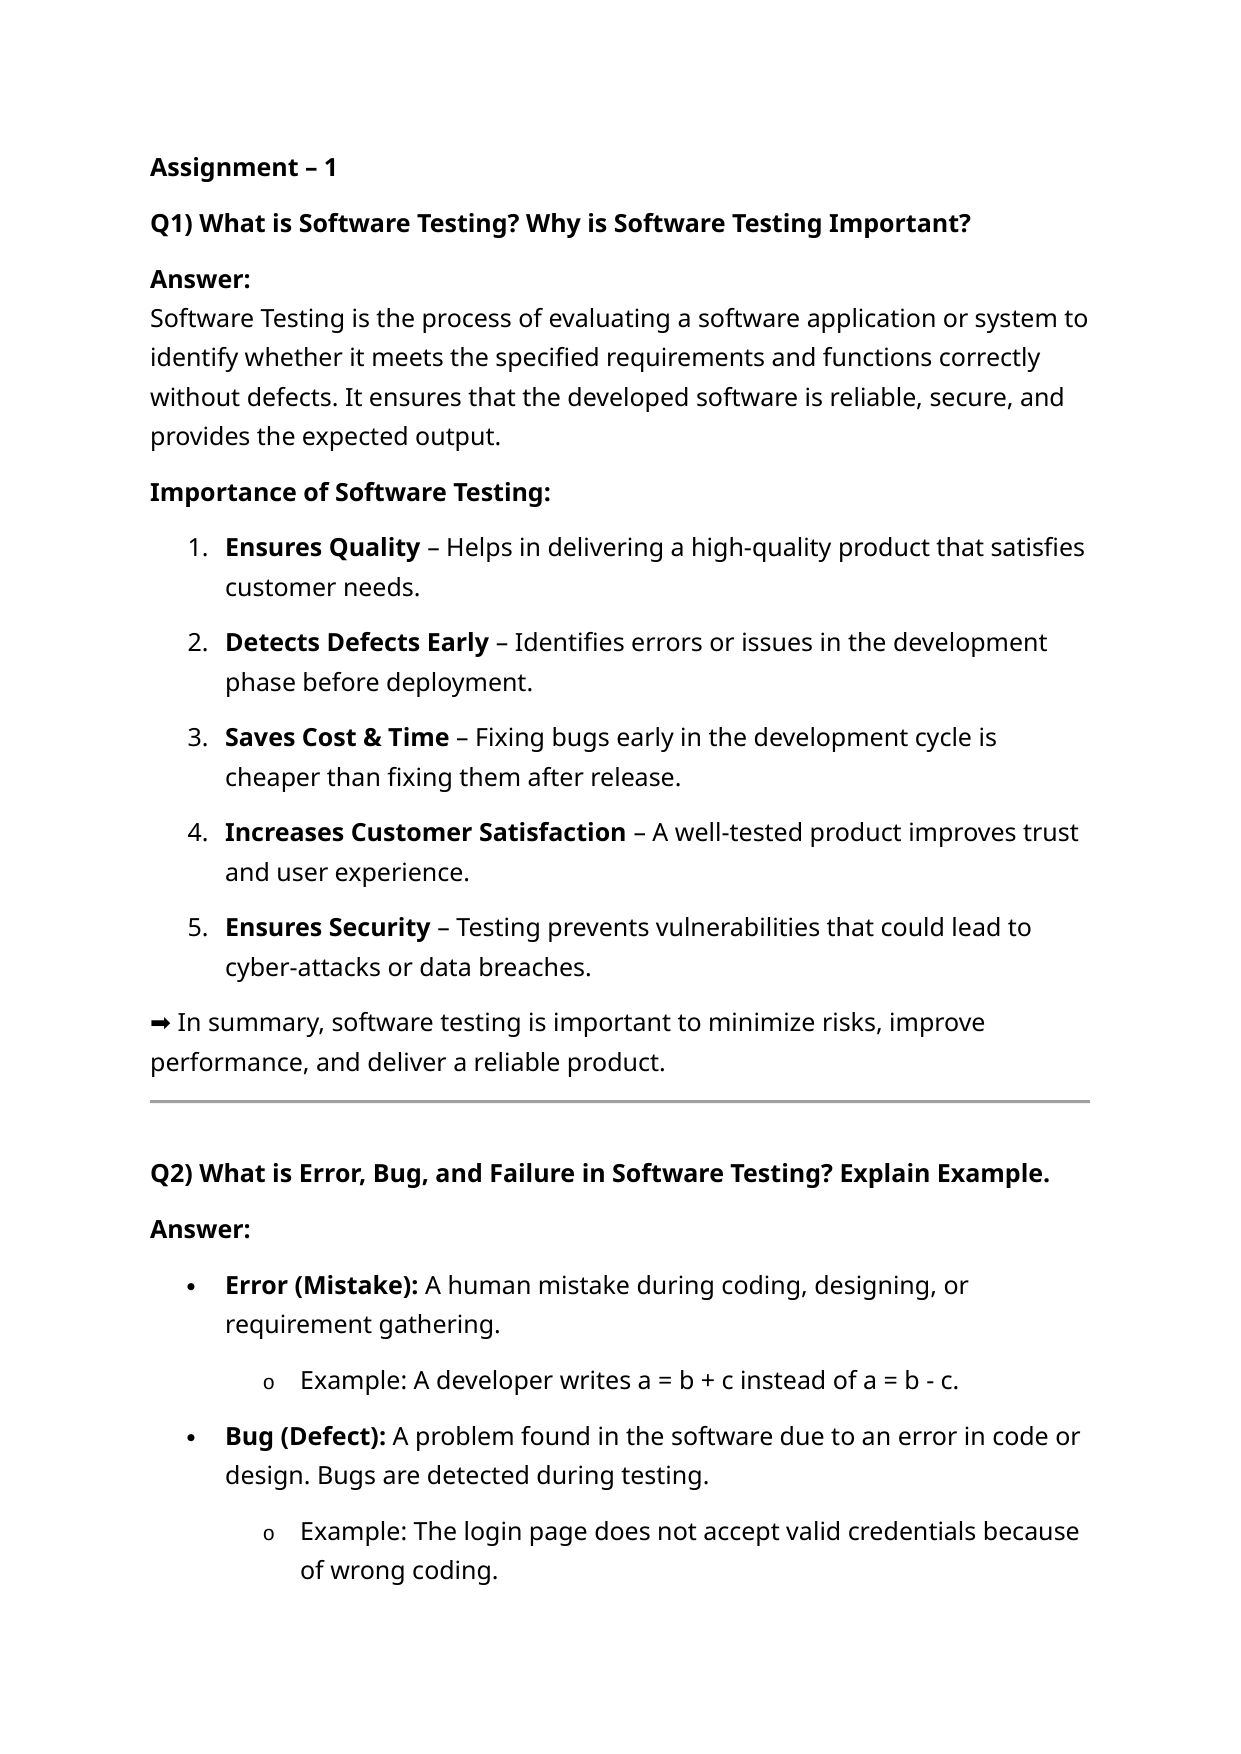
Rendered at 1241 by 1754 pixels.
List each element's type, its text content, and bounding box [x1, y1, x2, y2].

list Bug (Defect): A problem found in the software due to an error in code or design. Bugs are detected during testing. [187, 1418, 1090, 1492]
list Error (Mistake): A human mistake during coding, designing, or requirement gathering. [187, 1267, 1090, 1341]
text Answer: [150, 1212, 1090, 1246]
text ➡️ In summary, software testing is important to minimize risks, improve performance, and deliver a reliable product. [150, 1005, 1090, 1078]
list Example: A developer writes a = b + c instead of a = b - c. [262, 1362, 1090, 1397]
text Importance of Software Testing: [150, 474, 1090, 508]
text Assignment – 1 [150, 150, 1090, 184]
text Q1) What is Software Testing? Why is Software Testing Important? [150, 206, 1090, 240]
text Answer: Software Testing is the process of evaluating a software application or system to identify whether it meets the specified requirements and functions correctly without defects. It ensures that the developed software is reliable, secure, and provides the expected output. [150, 262, 1090, 452]
list Detects Defects Early – Identifies errors or issues in the development phase before deployment. [187, 625, 1090, 698]
list Saves Cost & Time – Fixing bugs early in the development cycle is cheaper than fixing them after release. [187, 720, 1090, 793]
list Ensures Security – Testing prevents vulnerabilities that could lead to cyber-attacks or data breaches. [187, 910, 1090, 983]
list Increases Customer Satisfaction – A well-tested product improves trust and user experience. [187, 815, 1090, 888]
list Ensures Quality – Helps in delivering a high-quality product that satisfies customer needs. [187, 530, 1090, 603]
text Q2) What is Error, Bug, and Failure in Software Testing? Explain Example. [150, 1156, 1090, 1190]
list Example: The login page does not accept valid credentials because of wrong coding. [262, 1513, 1090, 1587]
